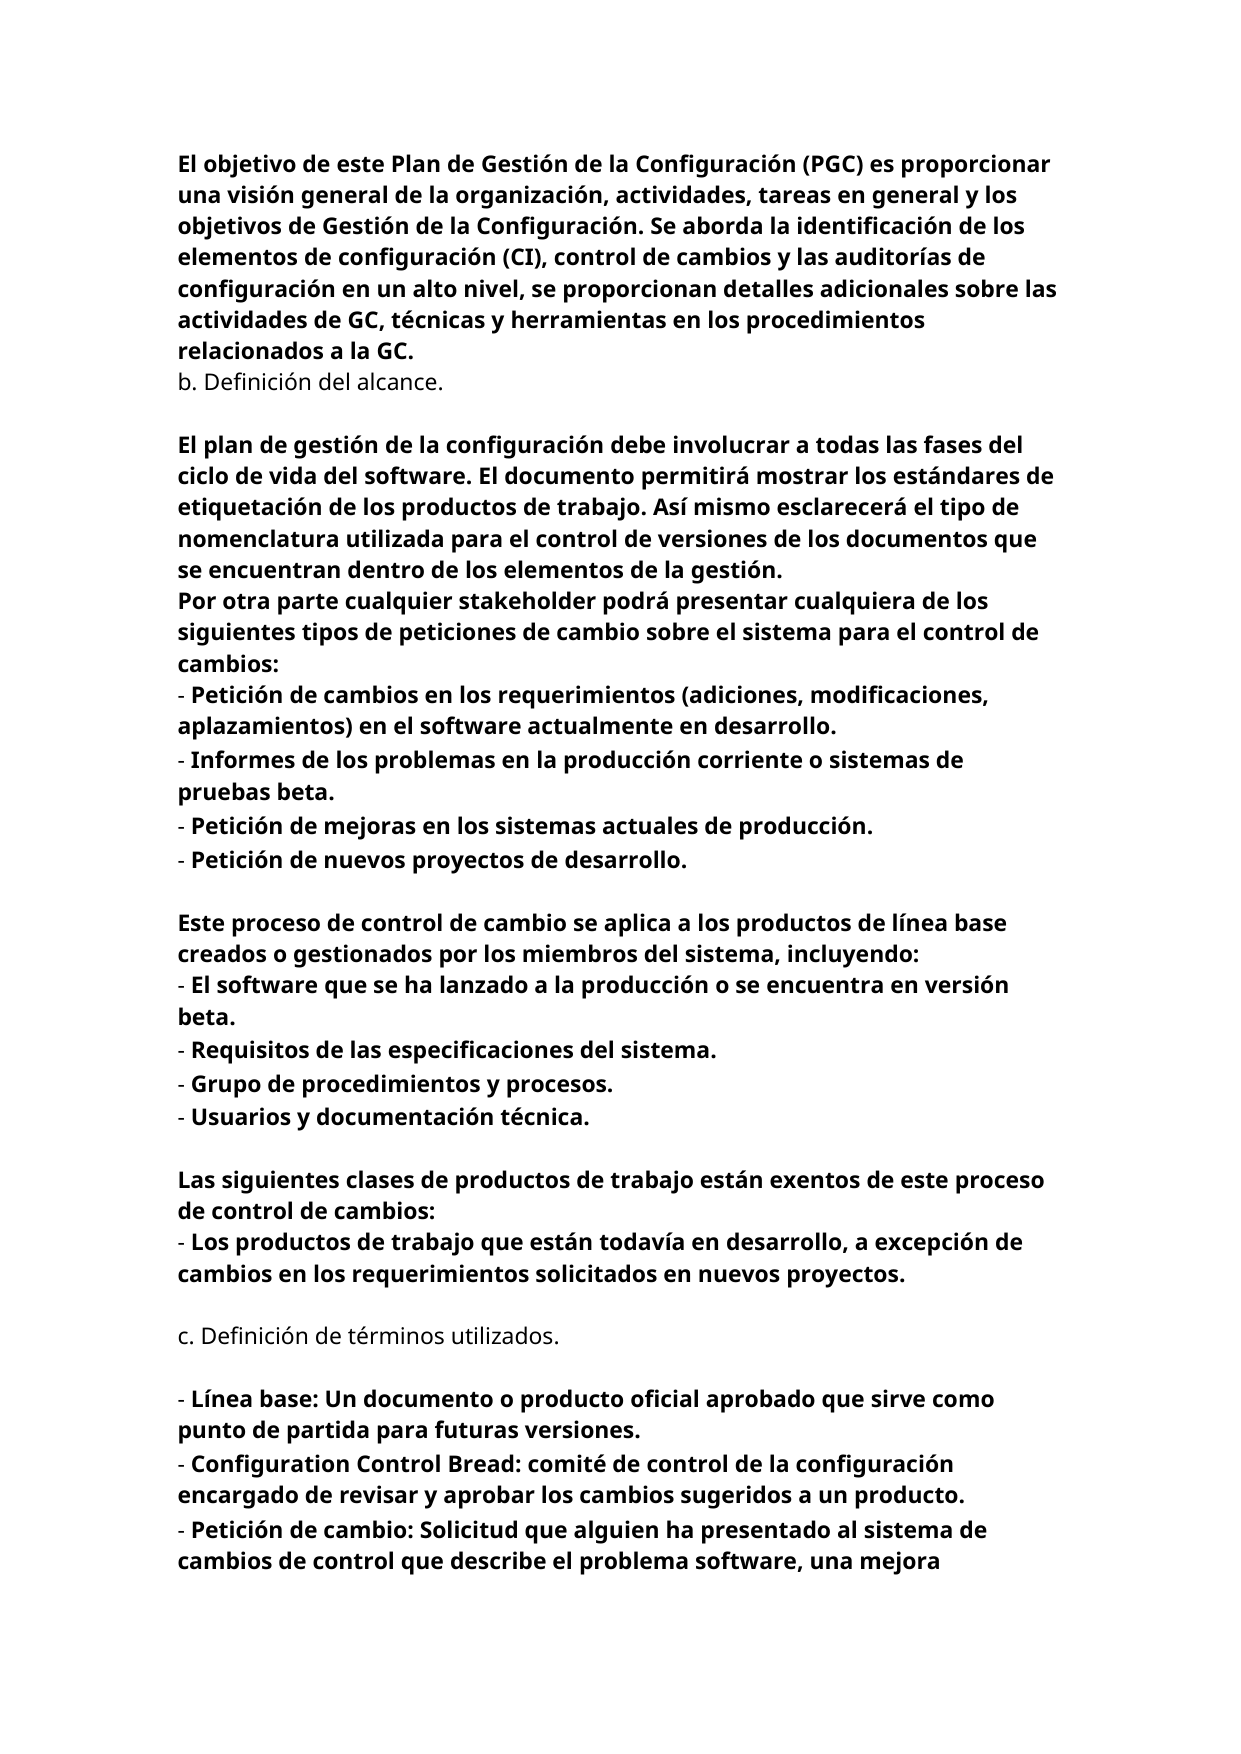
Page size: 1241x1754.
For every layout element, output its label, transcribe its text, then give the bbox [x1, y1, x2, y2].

text - Grupo de procedimientos y procesos. [177, 1068, 1063, 1099]
text - Petición de cambios en los requerimientos (adiciones, modificaciones, aplazamientos) en el software actualmente en desarrollo. [177, 679, 1063, 741]
text - El software que se ha lanzado a la producción o se encuentra en versión beta. [177, 969, 1063, 1032]
text Este proceso de control de cambio se aplica a los productos de línea base creados o gestionados por los miembros del sistema, incluyendo: [177, 907, 1063, 969]
text Por otra parte cualquier stakeholder podrá presentar cualquiera de los siguientes tipos de peticiones de cambio sobre el sistema para el control de cambios: [177, 585, 1063, 679]
text c. Definición de términos utilizados. [177, 1320, 1063, 1351]
text - Los productos de trabajo que están todavía en desarrollo, a excepción de cambios en los requerimientos solicitados en nuevos proyectos. [177, 1226, 1063, 1289]
text - Requisitos de las especificaciones del sistema. [177, 1034, 1063, 1065]
text - Petición de nuevos proyectos de desarrollo. [177, 844, 1063, 875]
text - Línea base: Un documento o producto oficial aprobado que sirve como punto de partida para futuras versiones. [177, 1383, 1063, 1445]
text - Petición de mejoras en los sistemas actuales de producción. [177, 810, 1063, 841]
text - Informes de los problemas en la producción corriente o sistemas de pruebas beta. [177, 744, 1063, 807]
text Las siguientes clases de productos de trabajo están exentos de este proceso de control de cambios: [177, 1164, 1063, 1226]
text - Usuarios y documentación técnica. [177, 1101, 1063, 1133]
text - Configuration Control Bread: comité de control de la configuración encargado de revisar y aprobar los cambios sugeridos a un producto. [177, 1448, 1063, 1511]
text b. Definición del alcance. [177, 366, 1063, 398]
